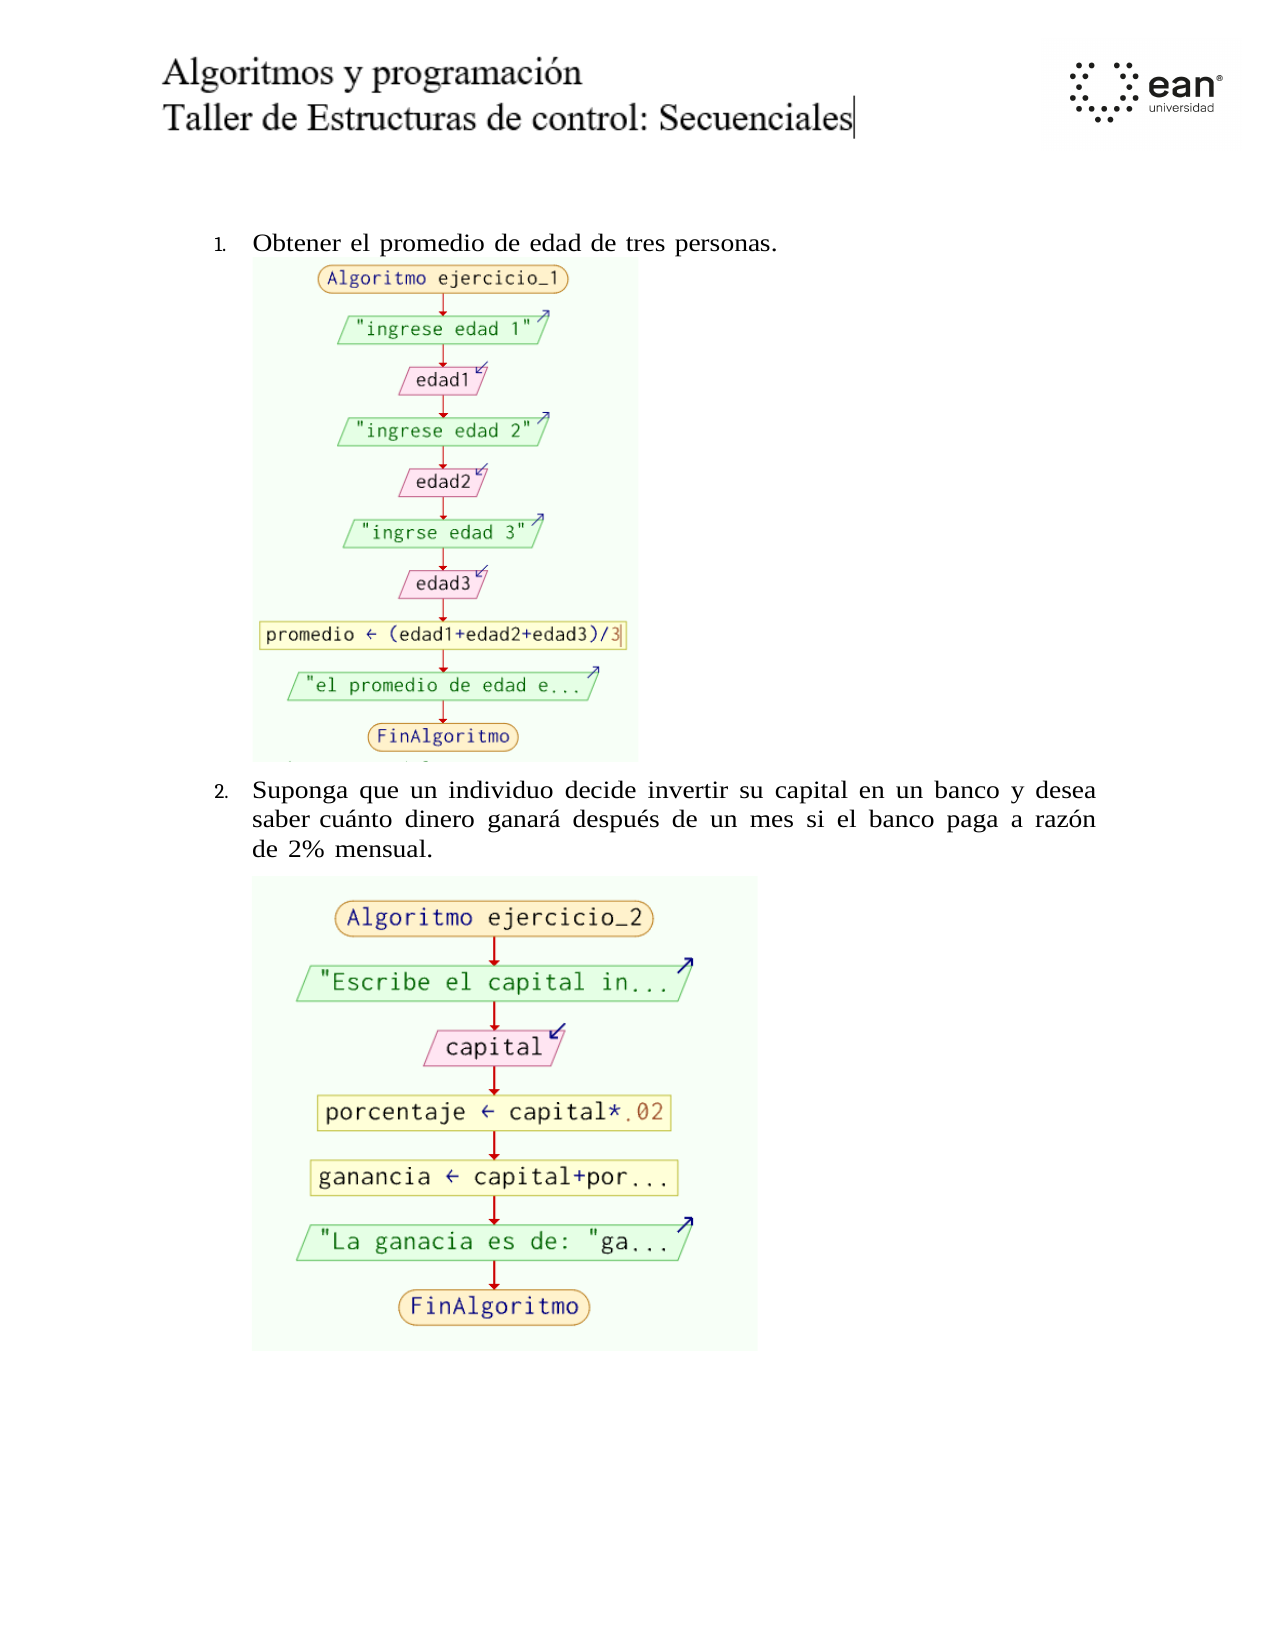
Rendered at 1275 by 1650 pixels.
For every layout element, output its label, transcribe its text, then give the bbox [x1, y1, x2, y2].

picture [251, 876, 758, 1351]
list Obtener el promedio de edad de tres personas. [214, 228, 1125, 257]
picture [158, 51, 865, 149]
picture [1041, 38, 1243, 151]
list Suponga que un individuo decide invertir su capital en un banco y desea saber cuánto dinero ganará después de un mes si el banco paga a razón de 2% mensual. [214, 775, 1097, 863]
picture [252, 257, 639, 762]
